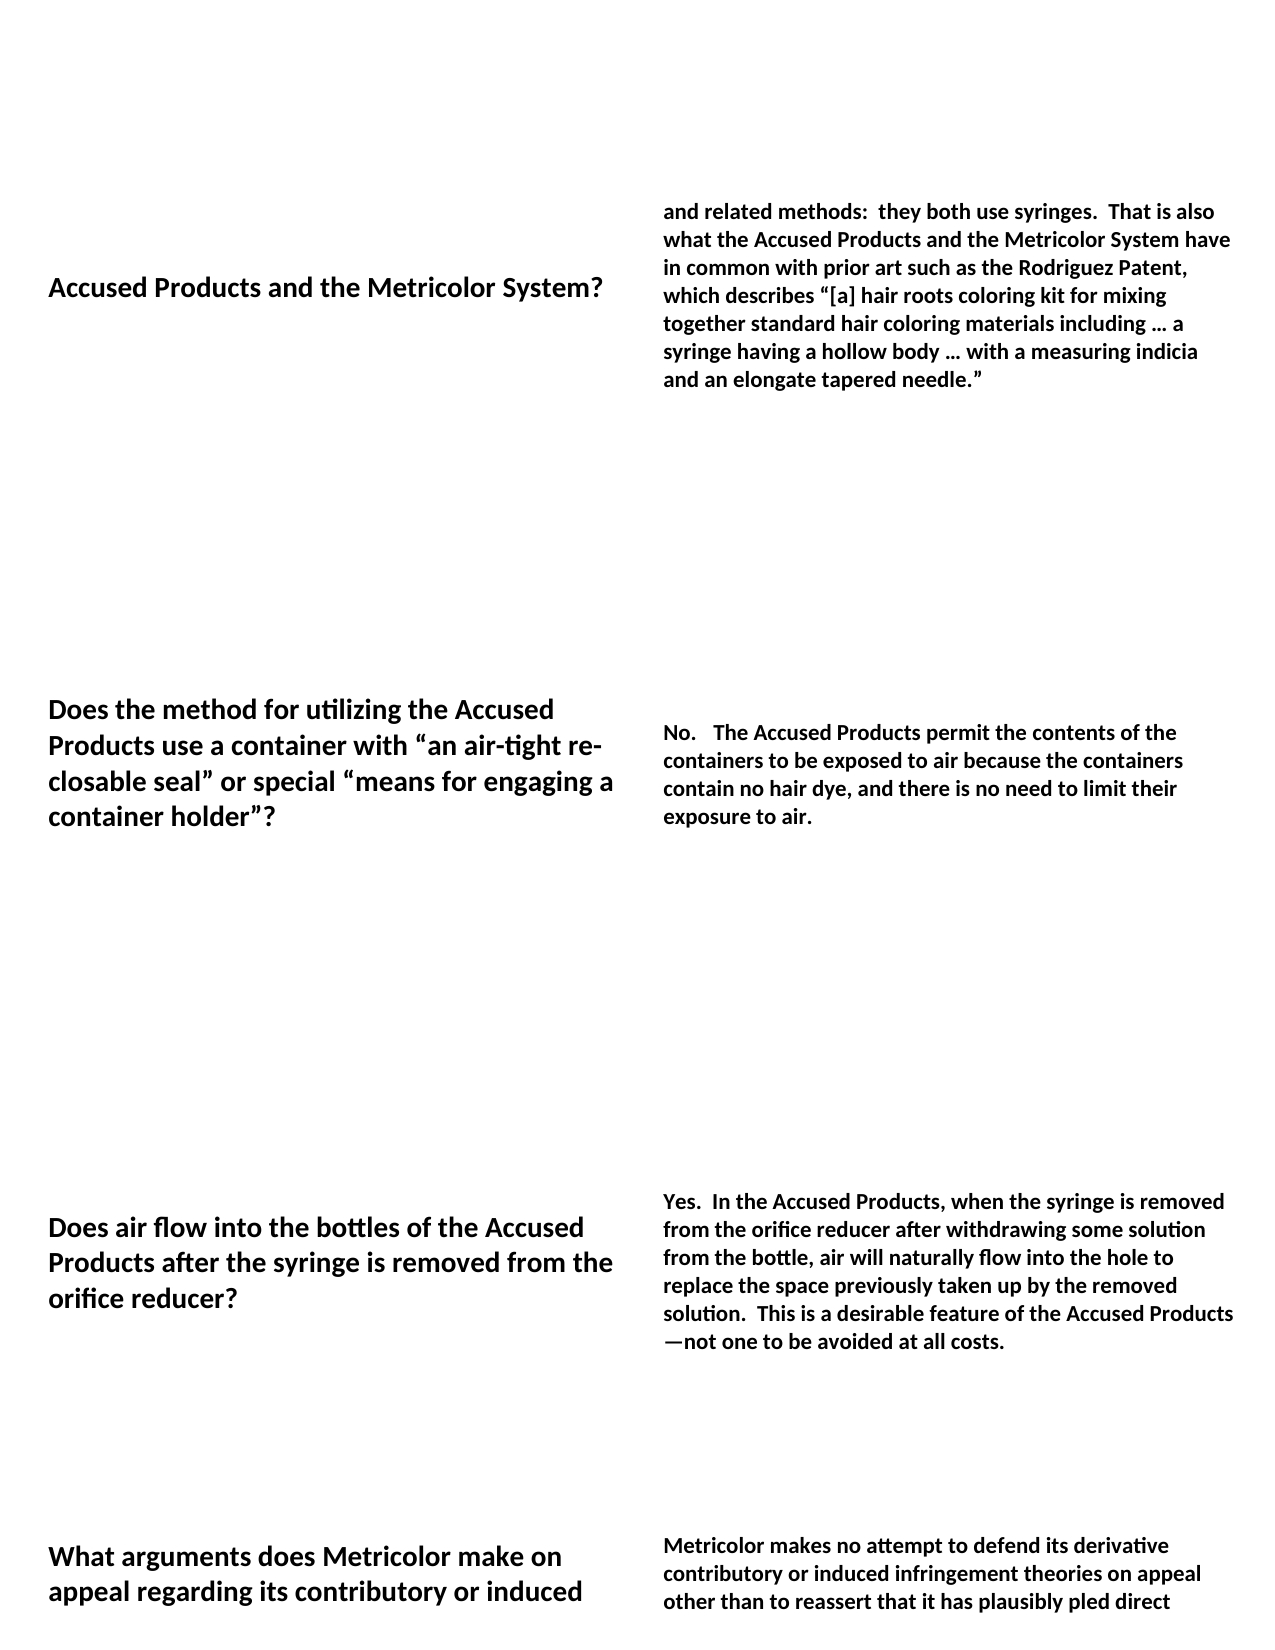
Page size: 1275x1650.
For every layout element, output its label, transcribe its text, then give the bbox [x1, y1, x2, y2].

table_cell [651, 1527, 1266, 1620]
table_cell Yes. In the Accused Products, when the syringe is removed from the orifice reducer after withdrawing some solution from the bottle, air will naturally flow into the hole to replace the space previously taken up by the removed solution. This is a desirable feature of the Accused Products—not one to be avoided at all costs. [651, 1028, 1266, 1527]
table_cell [651, 75, 1266, 528]
table_cell Does the method for utilizing the Accused Products use a container with “an air-tight re- closable seal” or special “means for engaging a container holder”? [36, 528, 651, 1027]
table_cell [36, 1527, 651, 1620]
table_cell Does air flow into the bottles of the Accused Products after the syringe is removed from the orifice reducer? [36, 1028, 651, 1527]
table_cell No. The Accused Products permit the contents of the containers to be exposed to air because the containers contain no hair dye, and there is no need to limit their exposure to air. [651, 528, 1266, 1027]
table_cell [36, 75, 651, 528]
